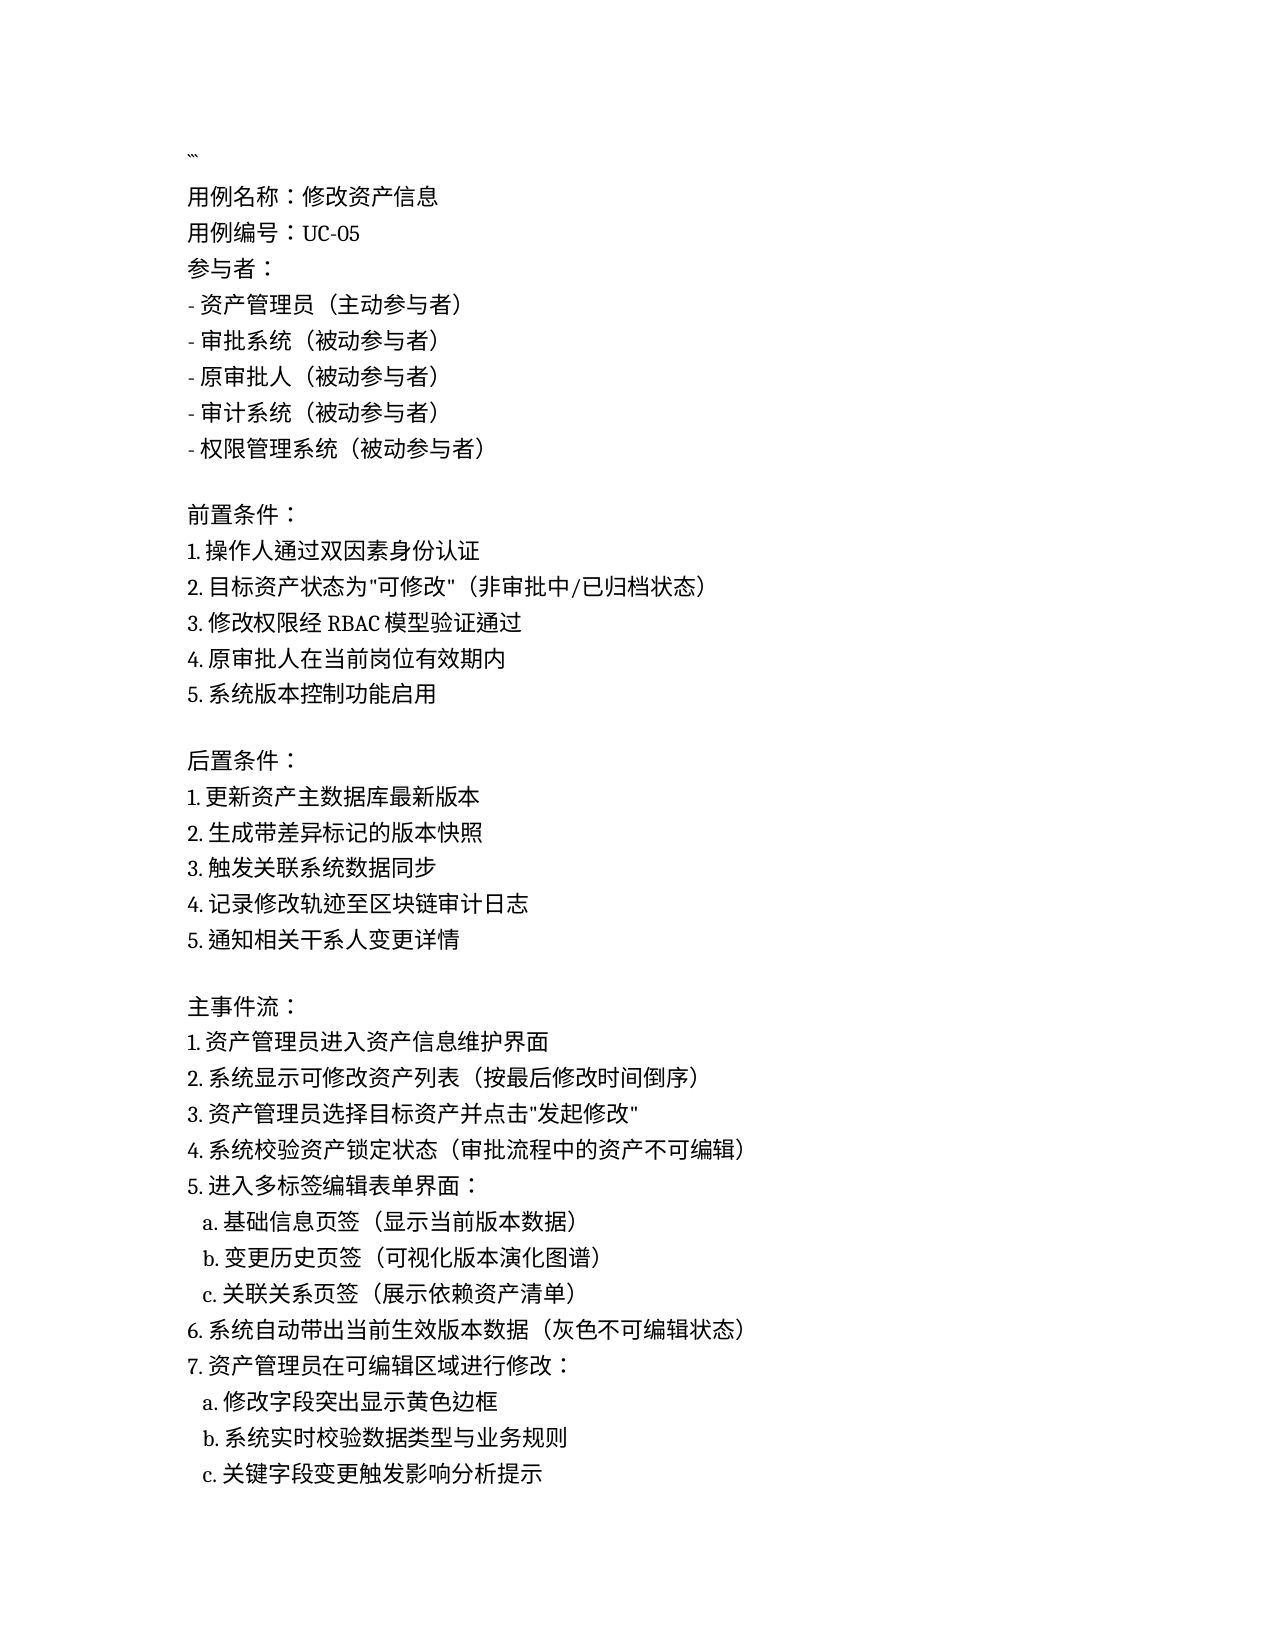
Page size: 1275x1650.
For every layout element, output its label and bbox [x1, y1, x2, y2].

text [187, 150, 1087, 1489]
